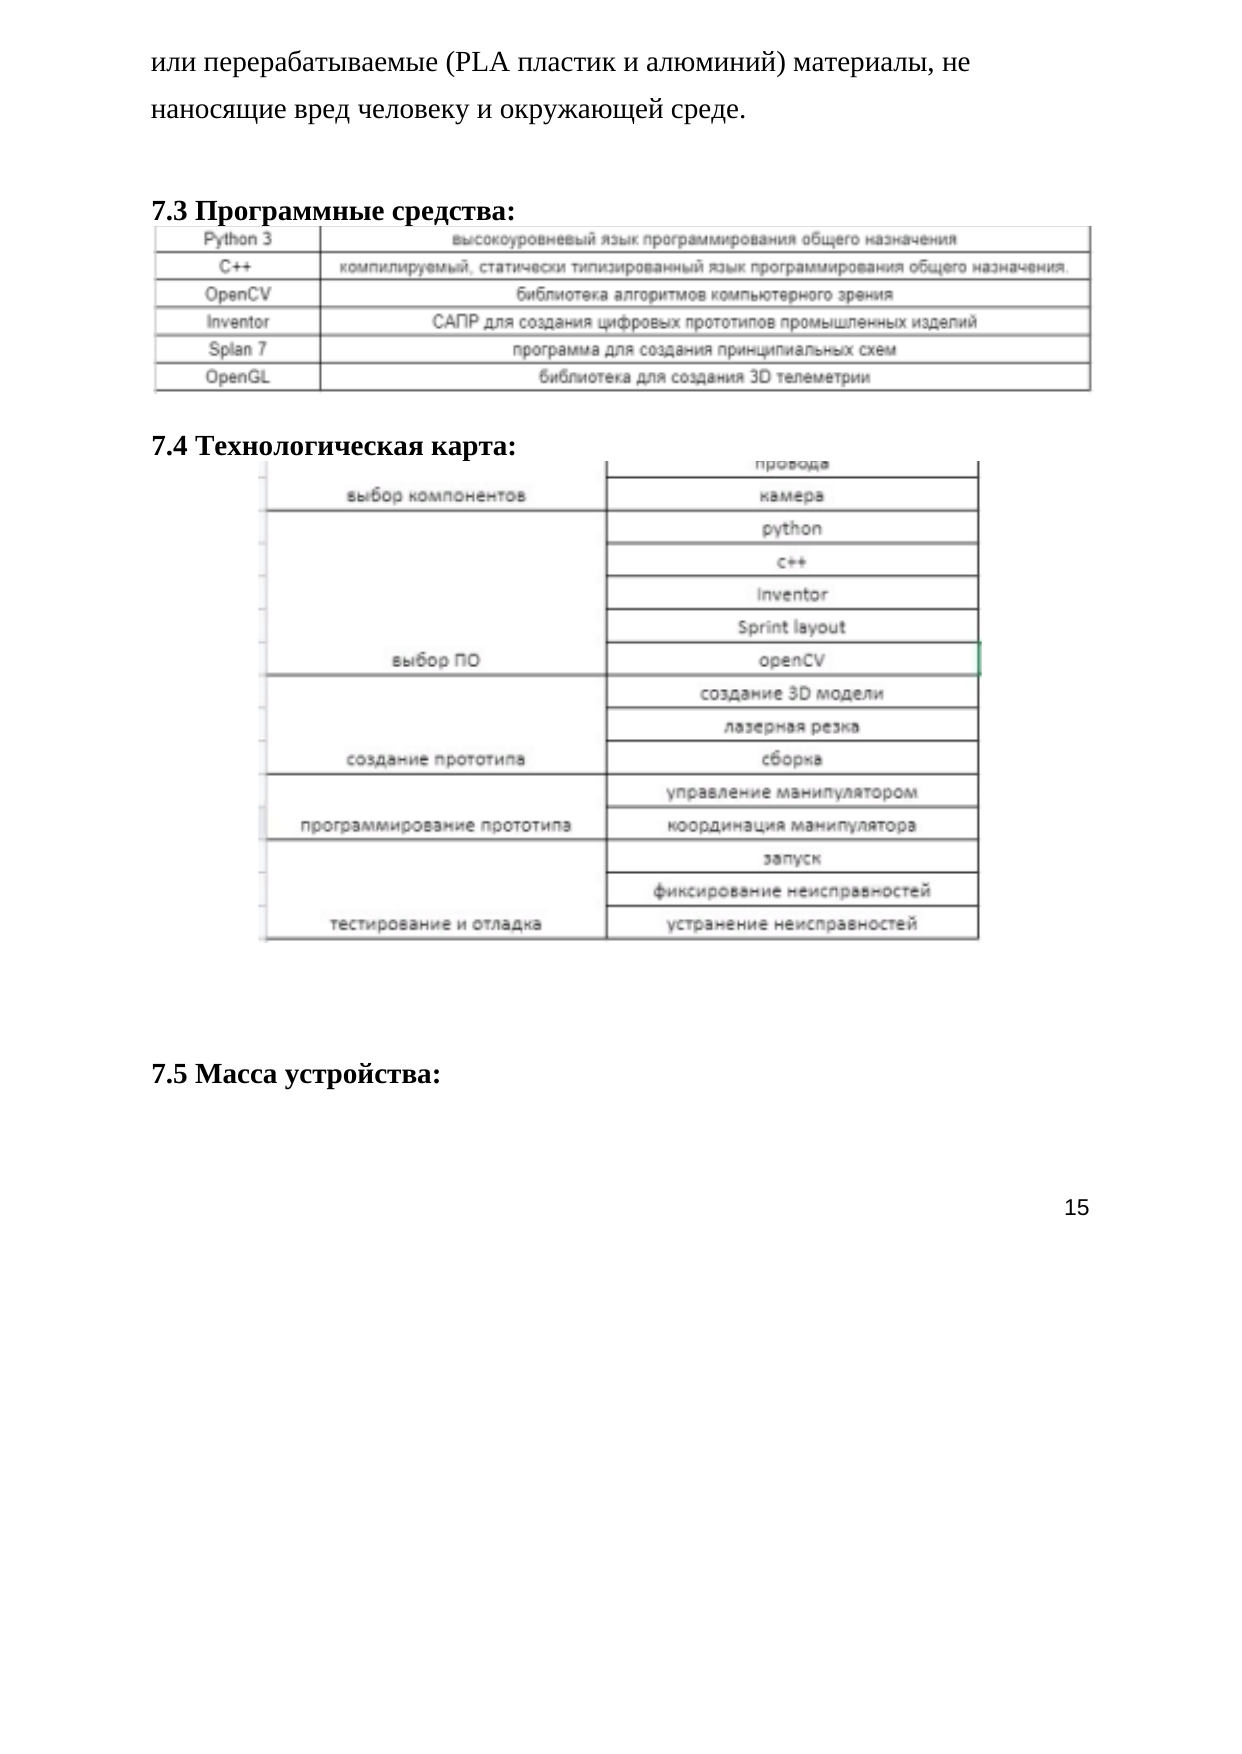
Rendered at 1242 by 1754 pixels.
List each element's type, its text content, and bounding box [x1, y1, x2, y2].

text 15 [0, 1194, 1089, 1220]
text 7.3 Программные средства: [151, 193, 1206, 227]
picture [258, 461, 982, 943]
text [150, 44, 1062, 125]
picture [153, 226, 1094, 394]
